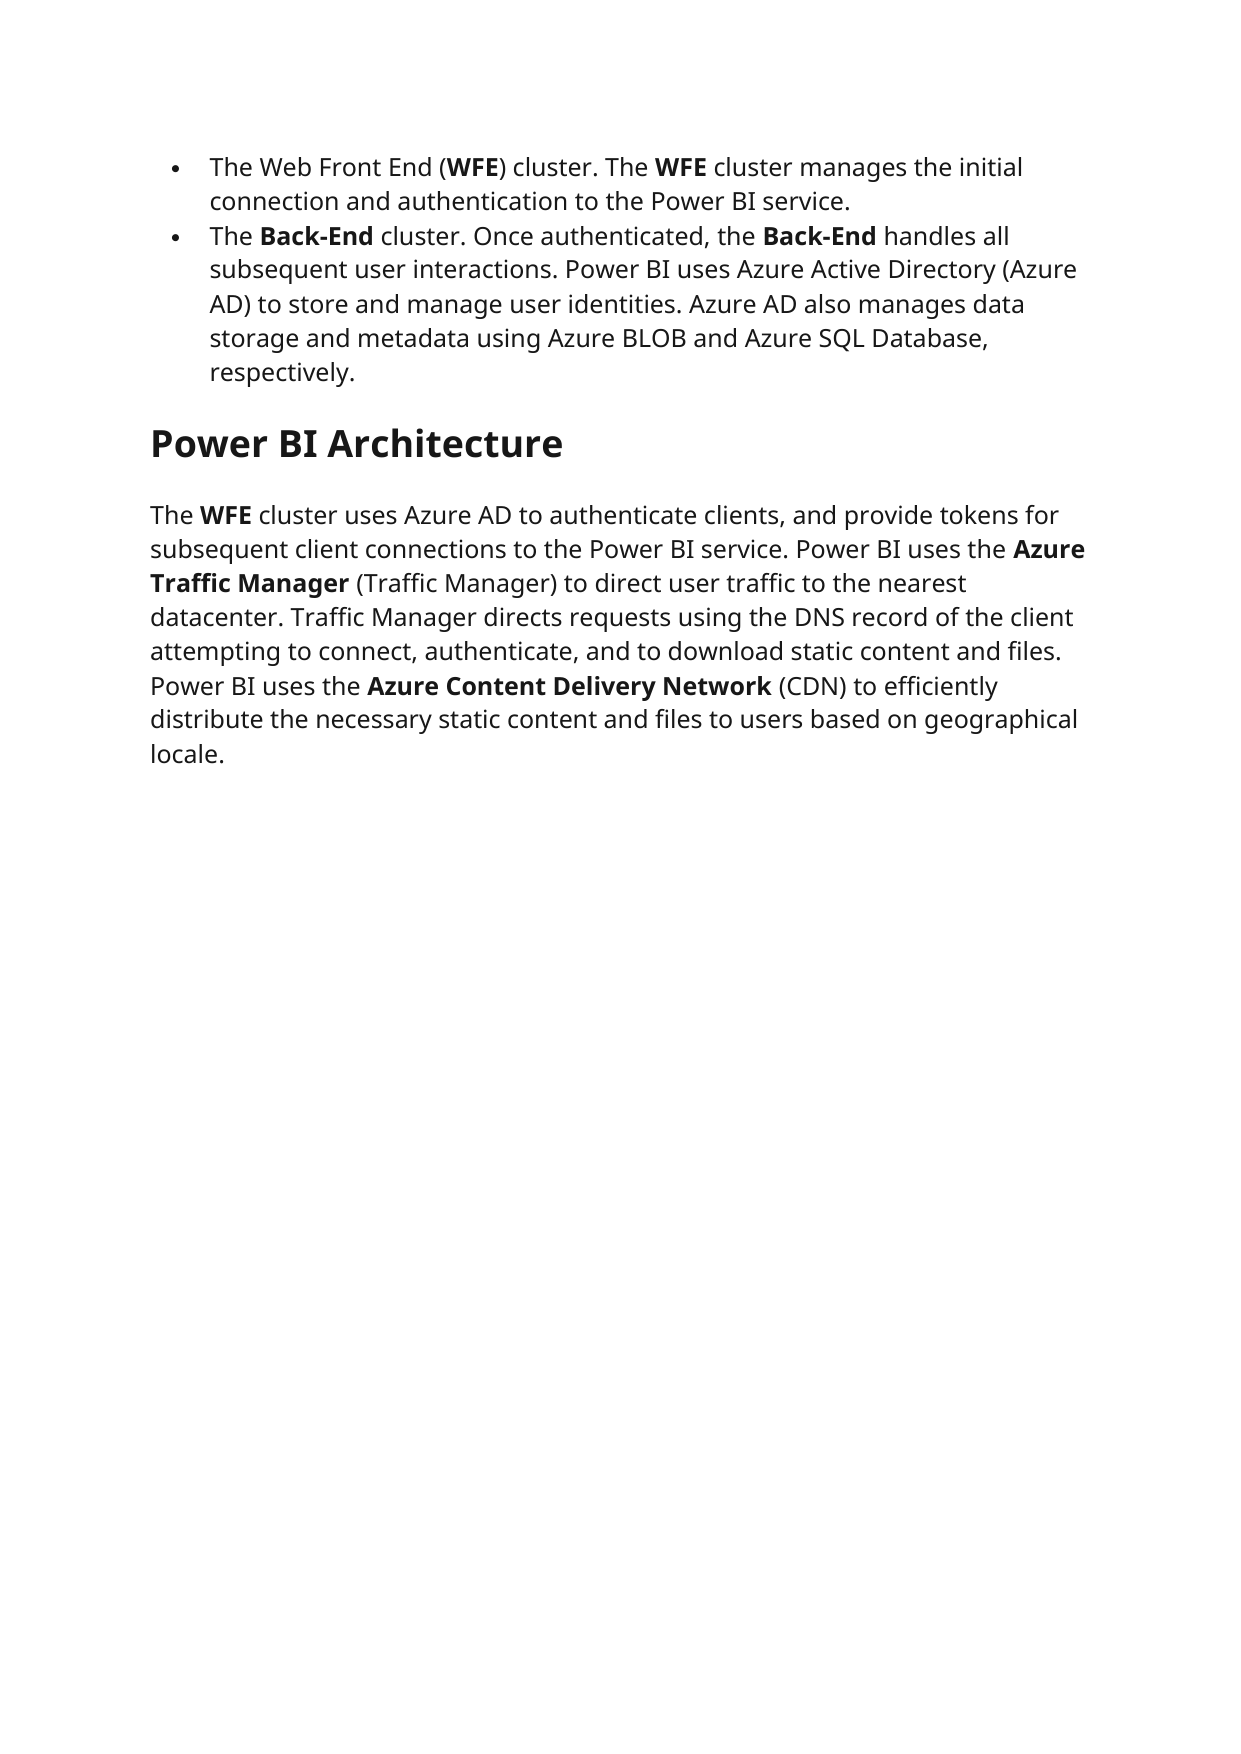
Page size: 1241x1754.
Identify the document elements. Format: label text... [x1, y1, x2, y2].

text Power BI Architecture [150, 418, 1090, 469]
list The Back-End cluster. Once authenticated, the Back-End handles all subsequent user interactions. Power BI uses Azure Active Directory (Azure AD) to store and manage user identities. Azure AD also manages data storage and metadata using Azure BLOB and Azure SQL Database, respectively. [172, 218, 1090, 388]
list The Web Front End (WFE) cluster. The WFE cluster manages the initial connection and authentication to the Power BI service. [172, 150, 1090, 218]
text The WFE cluster uses Azure AD to authenticate clients, and provide tokens for subsequent client connections to the Power BI service. Power BI uses the Azure Traffic Manager (Traffic Manager) to direct user traffic to the nearest datacenter. Traffic Manager directs requests using the DNS record of the client attempting to connect, authenticate, and to download static content and files. Power BI uses the Azure Content Delivery Network (CDN) to efficiently distribute the necessary static content and files to users based on geographical locale. [150, 498, 1090, 770]
